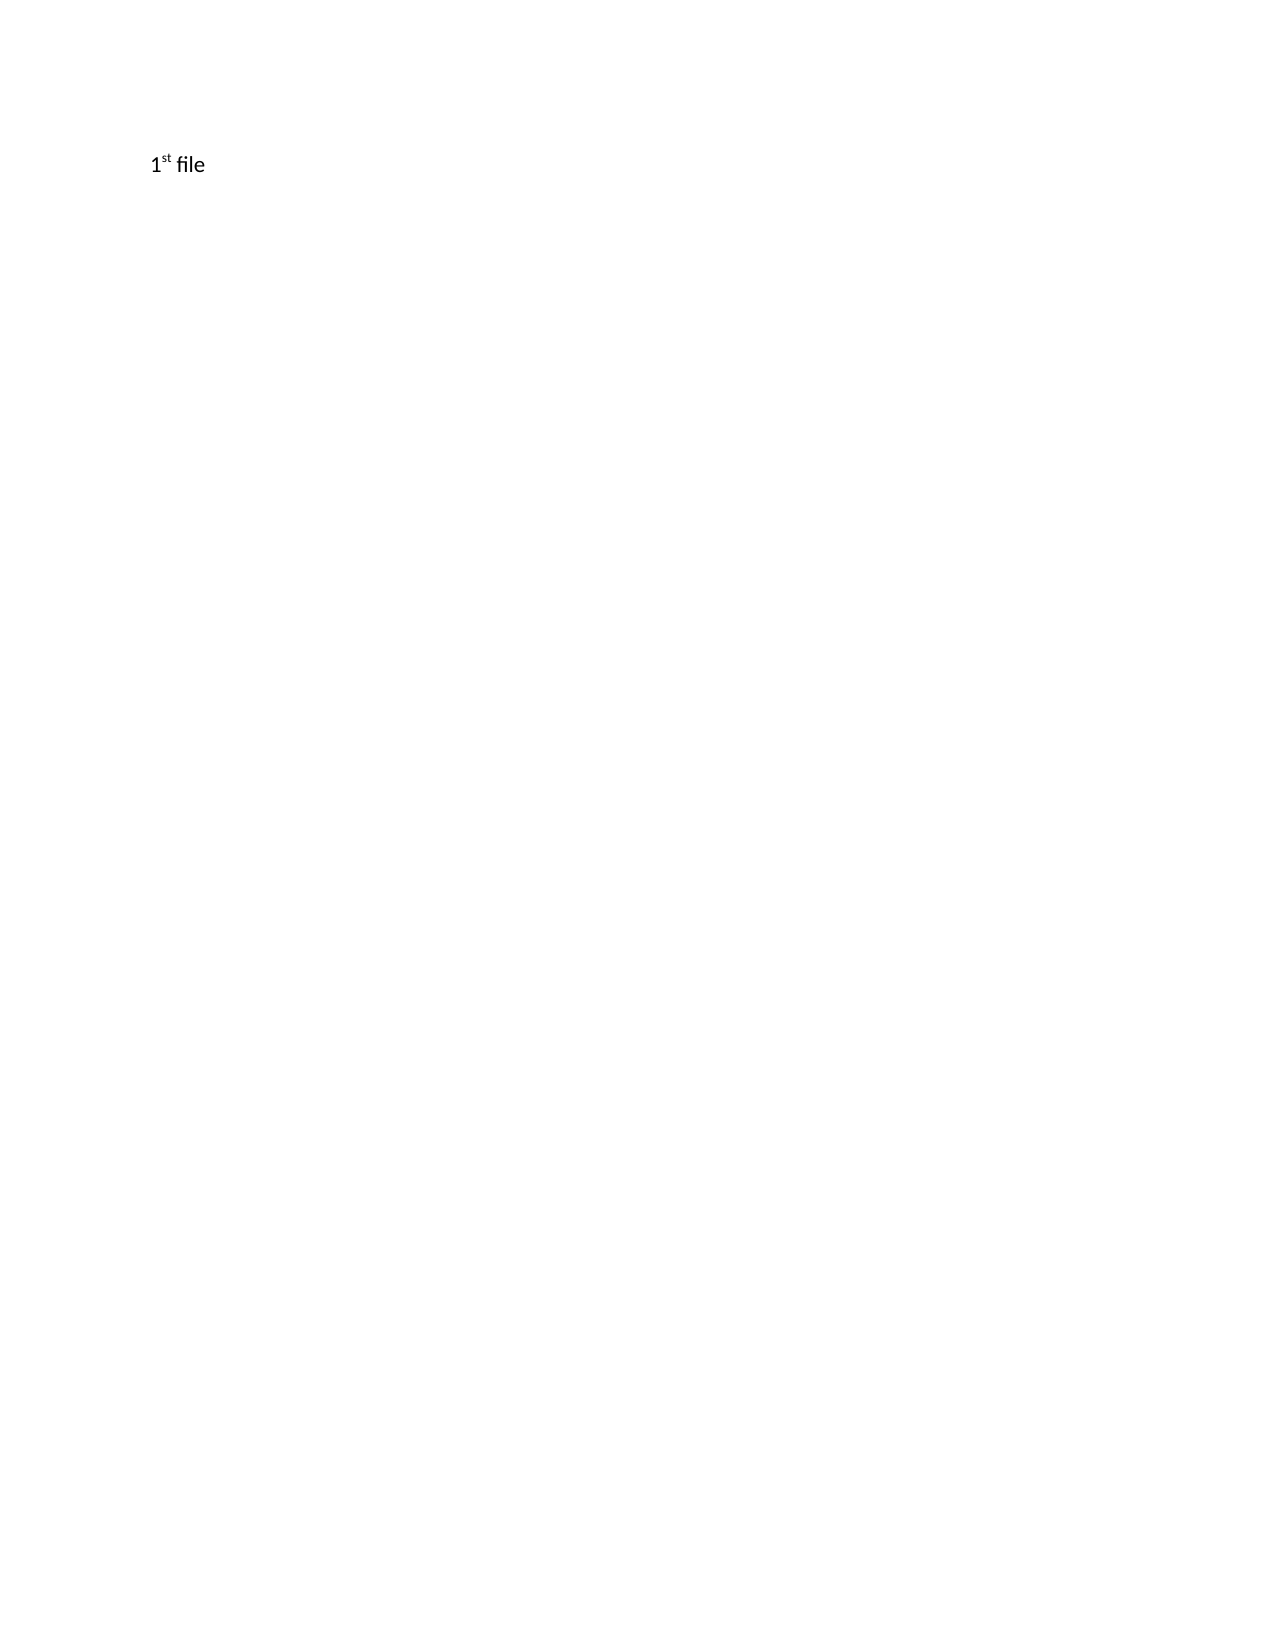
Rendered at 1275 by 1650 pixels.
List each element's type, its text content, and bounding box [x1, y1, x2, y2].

text 1st file [150, 150, 1125, 178]
